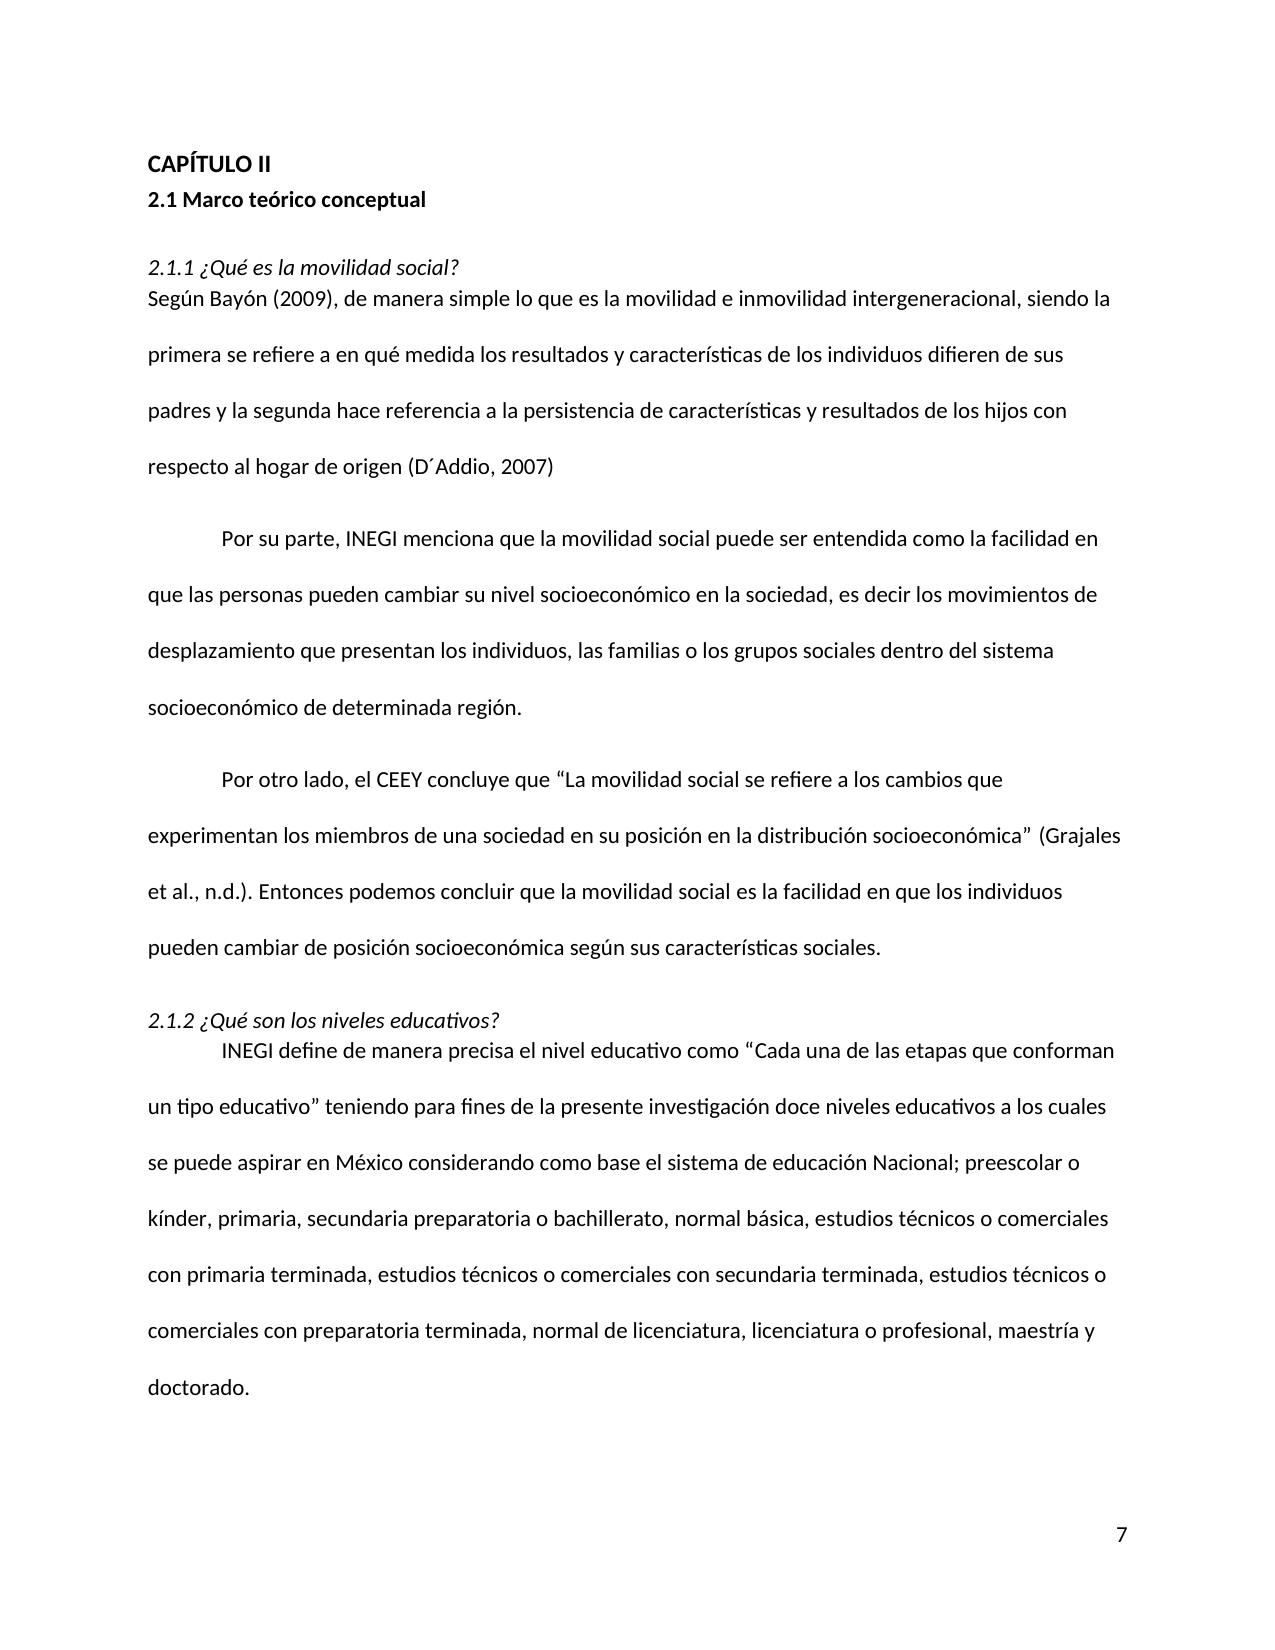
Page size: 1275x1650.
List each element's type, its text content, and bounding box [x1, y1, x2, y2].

text Según Bayón (2009), de manera simple lo que es la movilidad e inmovilidad intergeneracional, siendo la primera se refiere a en qué medida los resultados y características de los individuos difieren de sus padres y la segunda hace referencia a la persistencia de características y resultados de los hijos con respecto al hogar de origen (D´Addio, 2007) [148, 284, 1127, 480]
subtitle 2.1.1 ¿Qué es la movilidad social? [148, 253, 1127, 282]
text INEGI define de manera precisa el nivel educativo como “Cada una de las etapas que conforman un tipo educativo” teniendo para fines de la presente investigación doce niveles educativos a los cuales se puede aspirar en México considerando como base el sistema de educación Nacional; preescolar o kínder, primaria, secundaria preparatoria o bachillerato, normal básica, estudios técnicos o comerciales con primaria terminada, estudios técnicos o comerciales con secundaria terminada, estudios técnicos o comerciales con preparatoria terminada, normal de licenciatura, licenciatura o profesional, maestría y doctorado. [148, 1036, 1127, 1401]
text Por su parte, INEGI menciona que la movilidad social puede ser entendida como la facilidad en que las personas pueden cambiar su nivel socioeconómico en la sociedad, es decir los movimientos de desplazamiento que presentan los individuos, las familias o los grupos sociales dentro del sistema socioeconómico de determinada región. [148, 524, 1127, 721]
subtitle 2.1 Marco teórico conceptual [148, 185, 1127, 213]
subtitle CAPÍTULO II [148, 148, 1127, 178]
subtitle 2.1.2 ¿Qué son los niveles educativos? [148, 1006, 1127, 1034]
text Por otro lado, el CEEY concluye que “La movilidad social se refiere a los cambios que experimentan los miembros de una sociedad en su posición en la distribución socioeconómica” Entonces podemos concluir que la movilidad social es la facilidad en que los individuos pueden cambiar de posición socioeconómica según sus características sociales. [148, 765, 1127, 962]
